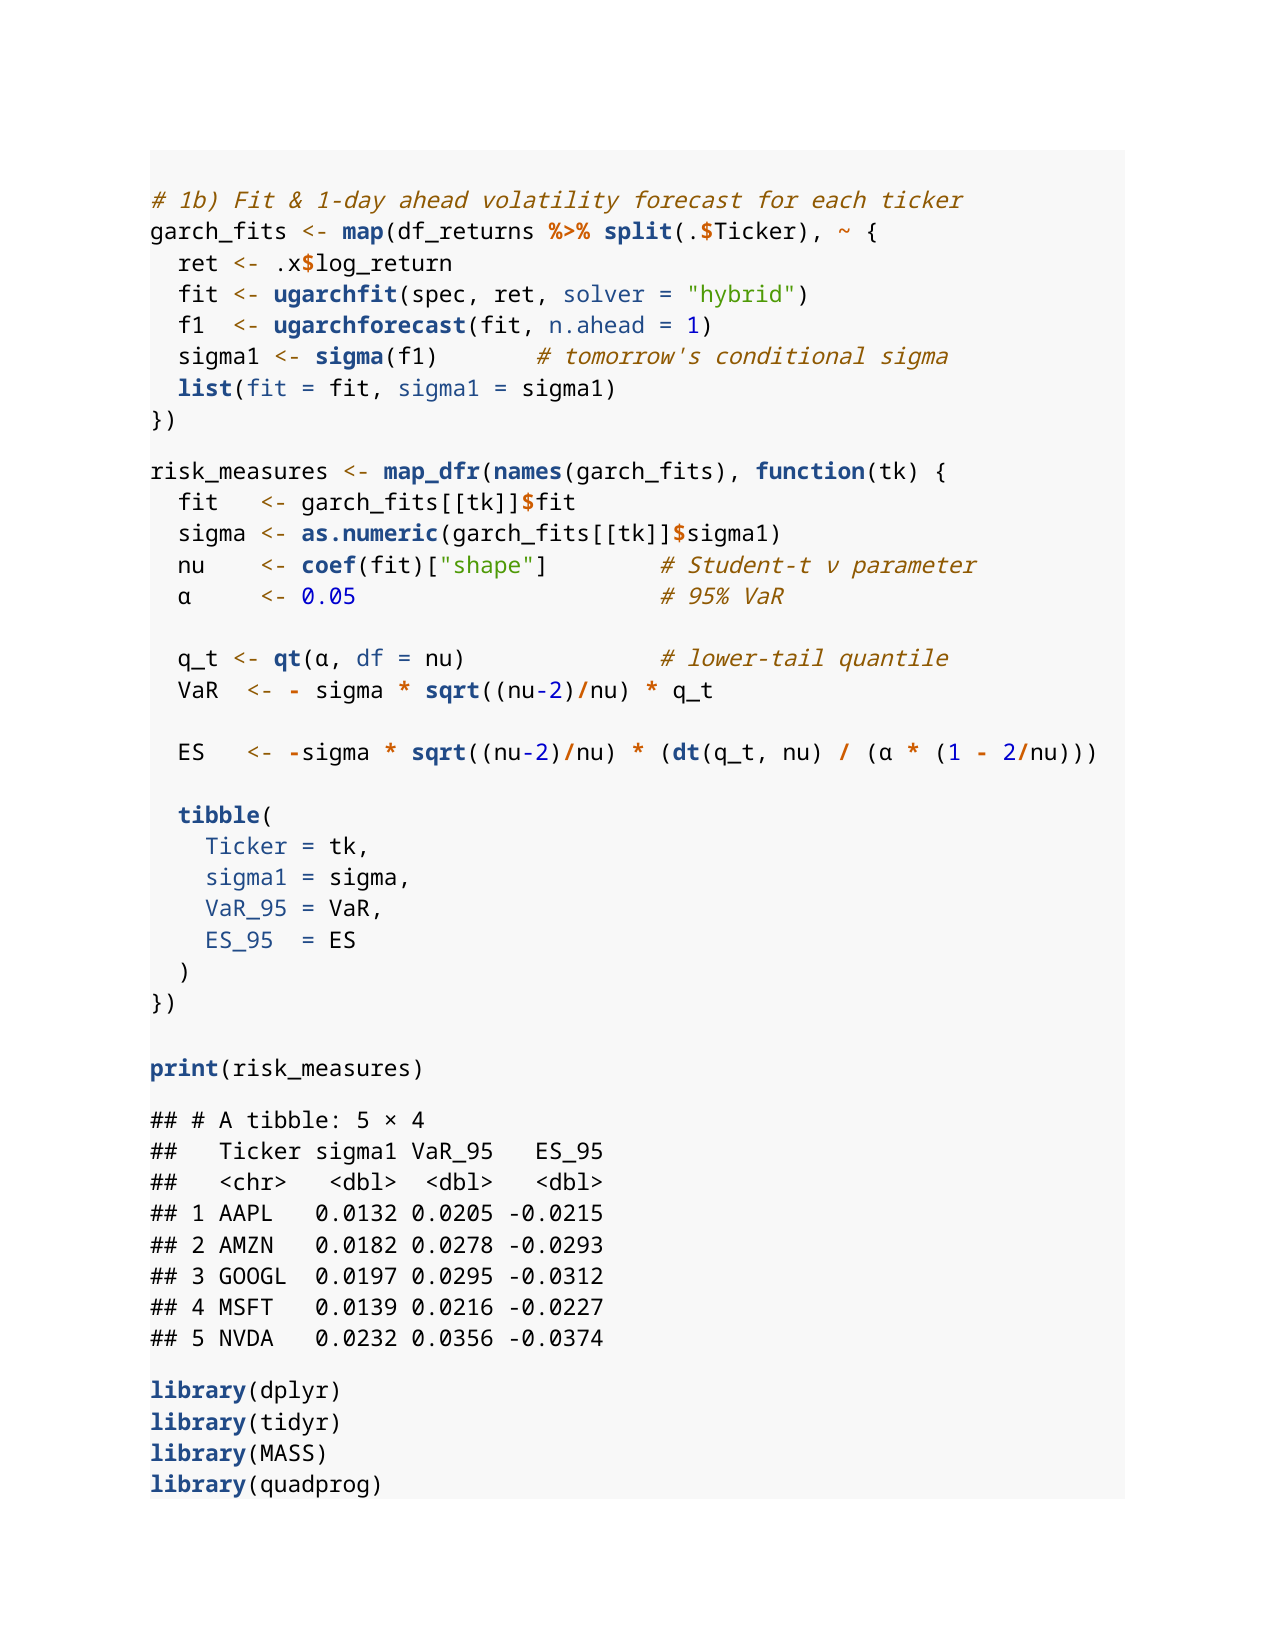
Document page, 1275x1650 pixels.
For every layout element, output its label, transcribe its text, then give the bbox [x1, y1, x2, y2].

text library(dplyr) library(tidyr) library(MASS) library(quadprog) [329, 1374, 1125, 1499]
text risk_measures <- map_dfr(names(garch_fits), function(tk) { fit <- garch_fits[[tk]]$fit sigma <- as.numeric(garch_fits[[tk]]$sigma1) nu <- coef(fit)["shape"] # Student-t ν parameter α <- 0.05 # 95% VaR q_t <- qt(α, df = nu) # lower-tail quantile VaR <- - sigma * sqrt((nu-2)/nu) * q_t ES <- -sigma * sqrt((nu-2)/nu) * (dt(q_t, nu) / (α * (1 - 2/nu))) tibble( Ticker = tk, sigma1 = sigma, VaR_95 = VaR, ES_95 = ES ) }) print(risk_measures) [150, 455, 1125, 1083]
text ## # A tibble: 5 × 4 ## Ticker sigma1 VaR_95 ES_95 ## <chr> <dbl> <dbl> <dbl> ## 1 AAPL 0.0132 0.0205 -0.0215 ## 2 AMZN 0.0182 0.0278 -0.0293 ## 3 GOOGL 0.0197 0.0295 -0.0312 ## 4 MSFT 0.0139 0.0216 -0.0227 ## 5 NVDA 0.0232 0.0356 -0.0374 [150, 1103, 1125, 1353]
